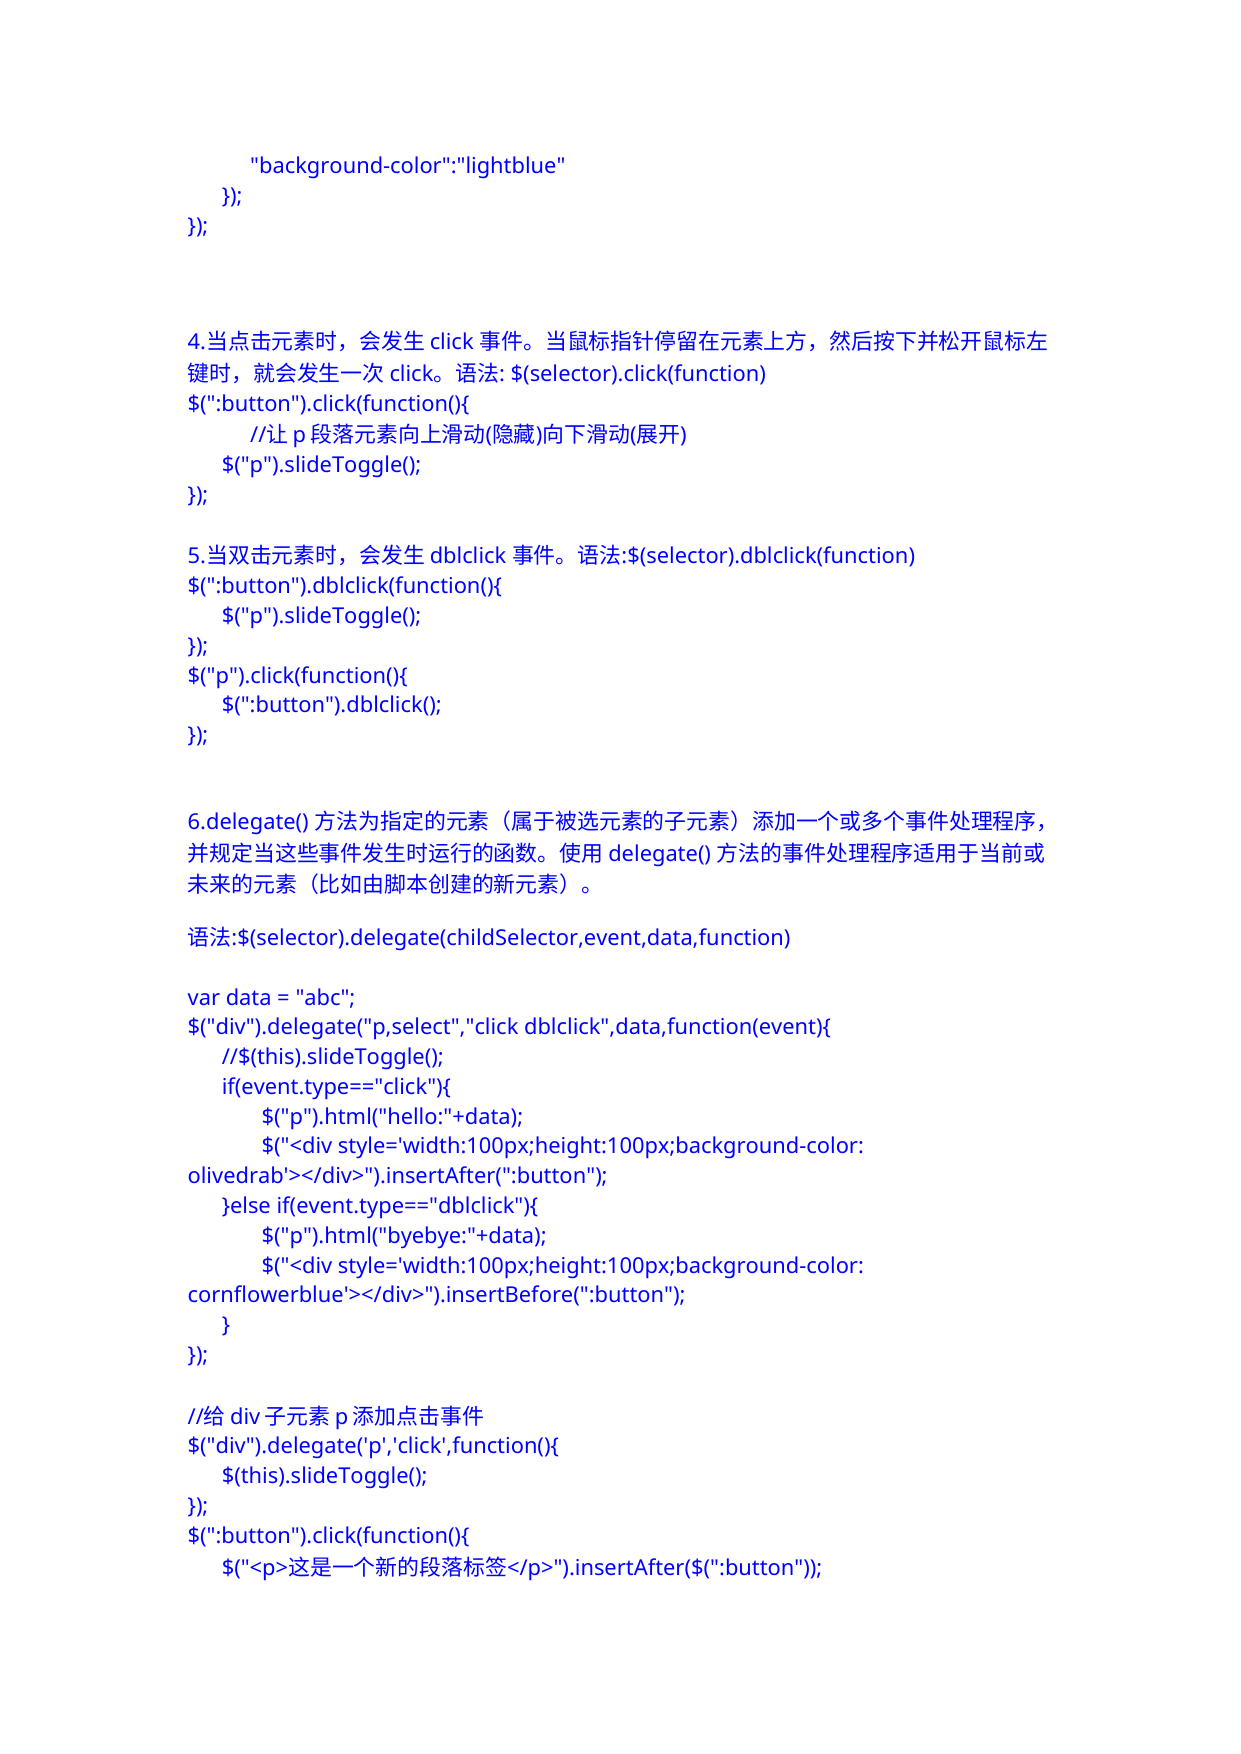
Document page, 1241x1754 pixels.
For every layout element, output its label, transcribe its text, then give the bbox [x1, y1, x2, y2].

text 4.当点击元素时，会发生 click 事件。当鼠标指针停留在元素上方，然后按下并松开鼠标左键时，就会发生一次 click。语法: $(selector).click(function) $(":button").click(function(){ //让p段落元素向上滑动(隐藏)向下滑动(展开) $("p").slideToggle(); }); 5.当双击元素时，会发生 dblclick 事件。语法:$(selector).dblclick(function) $(":button").dblclick(function(){ $("p").slideToggle(); }); $("p").click(function(){ $(":button").dblclick(); }); [187, 294, 1053, 783]
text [187, 920, 1053, 1581]
text 6.delegate() 方法为指定的元素（属于被选元素的子元素）添加一个或多个事件处理程序，并规定当这些事件发生时运行的函数。使用 delegate() 方法的事件处理程序适用于当前或未来的元素（比如由脚本创建的新元素）。 [187, 804, 1053, 899]
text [187, 150, 1053, 273]
